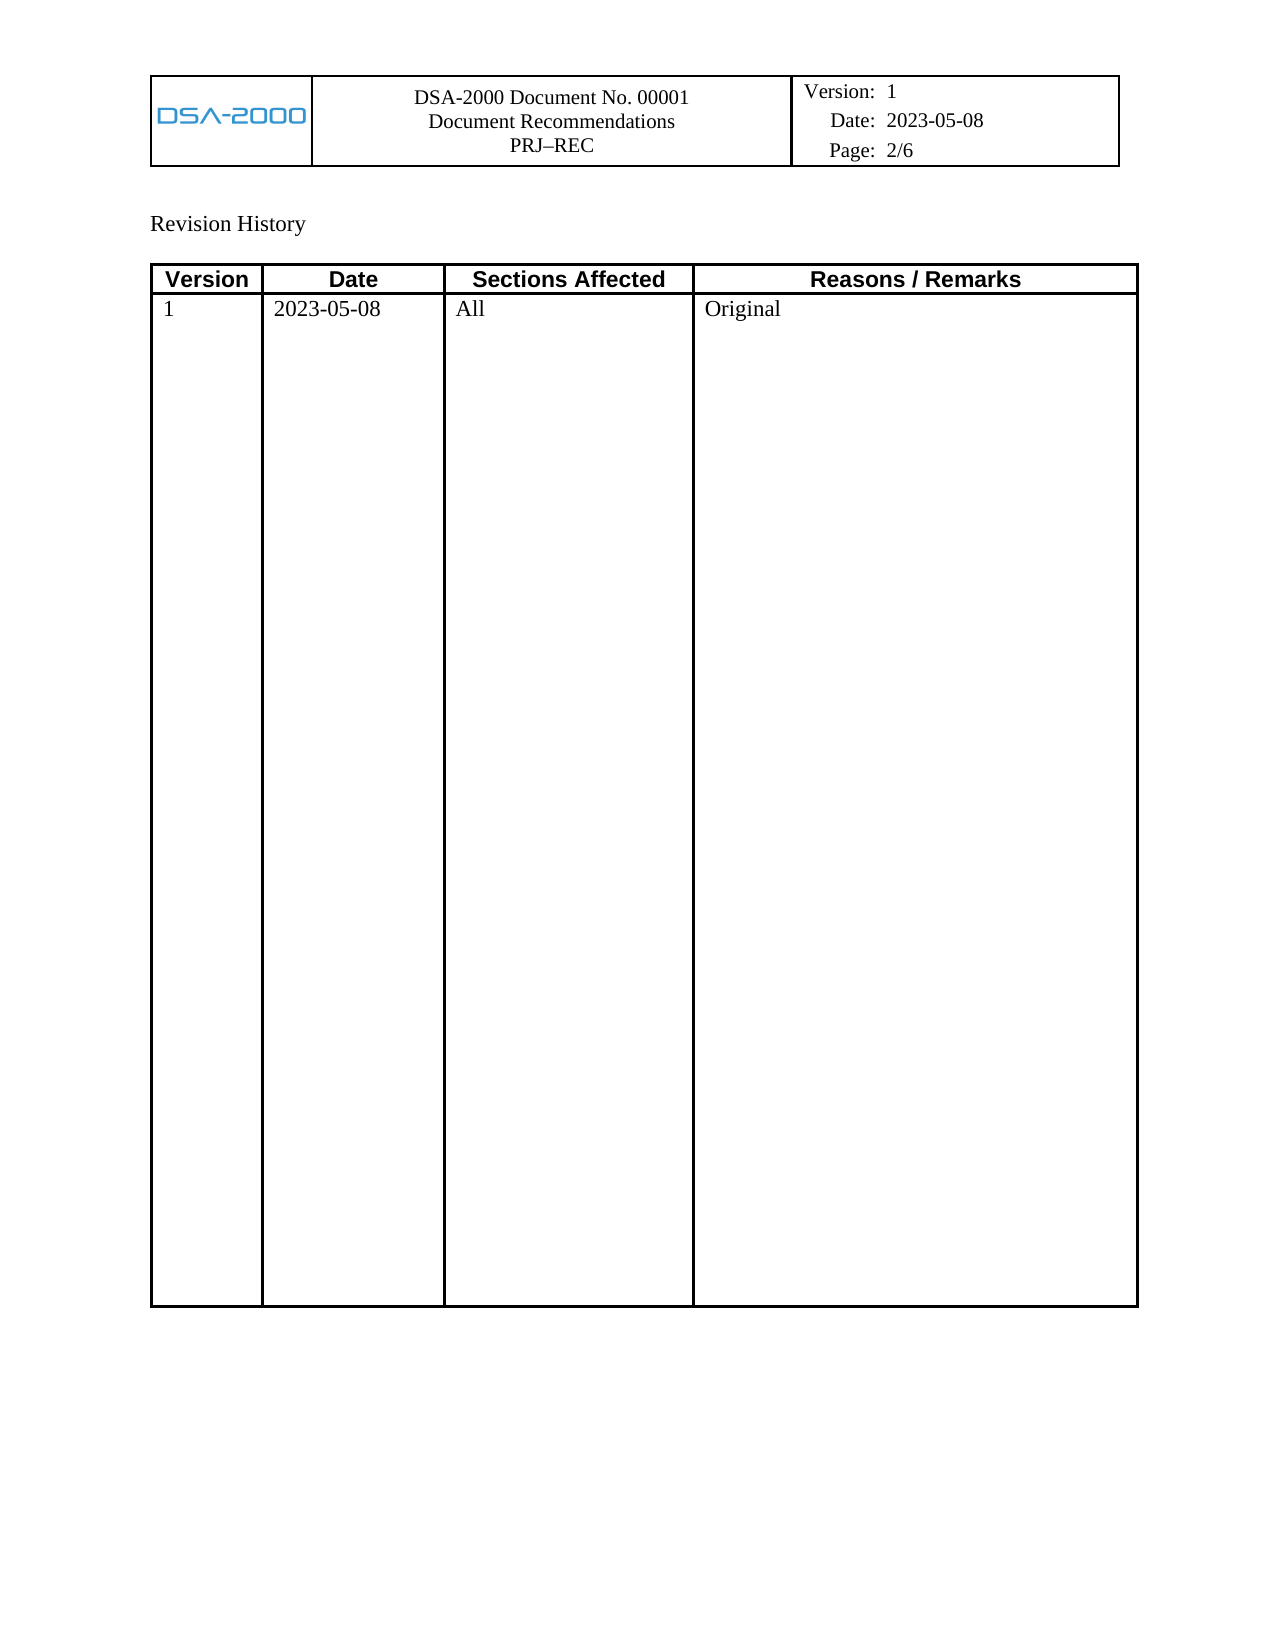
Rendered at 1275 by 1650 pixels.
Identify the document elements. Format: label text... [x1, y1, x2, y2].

table_cell 2023-05-08 [264, 295, 443, 1305]
table_header Sections Affected [446, 266, 692, 292]
picture [154, 105, 309, 127]
list Revision History [150, 210, 1125, 236]
table_cell 1 [153, 295, 261, 1305]
table_header Reasons / Remarks [695, 266, 1136, 292]
table_header Version [153, 266, 261, 292]
table_cell Original [695, 295, 1136, 1305]
table_cell All [446, 295, 692, 1305]
table_header Date [264, 266, 443, 292]
